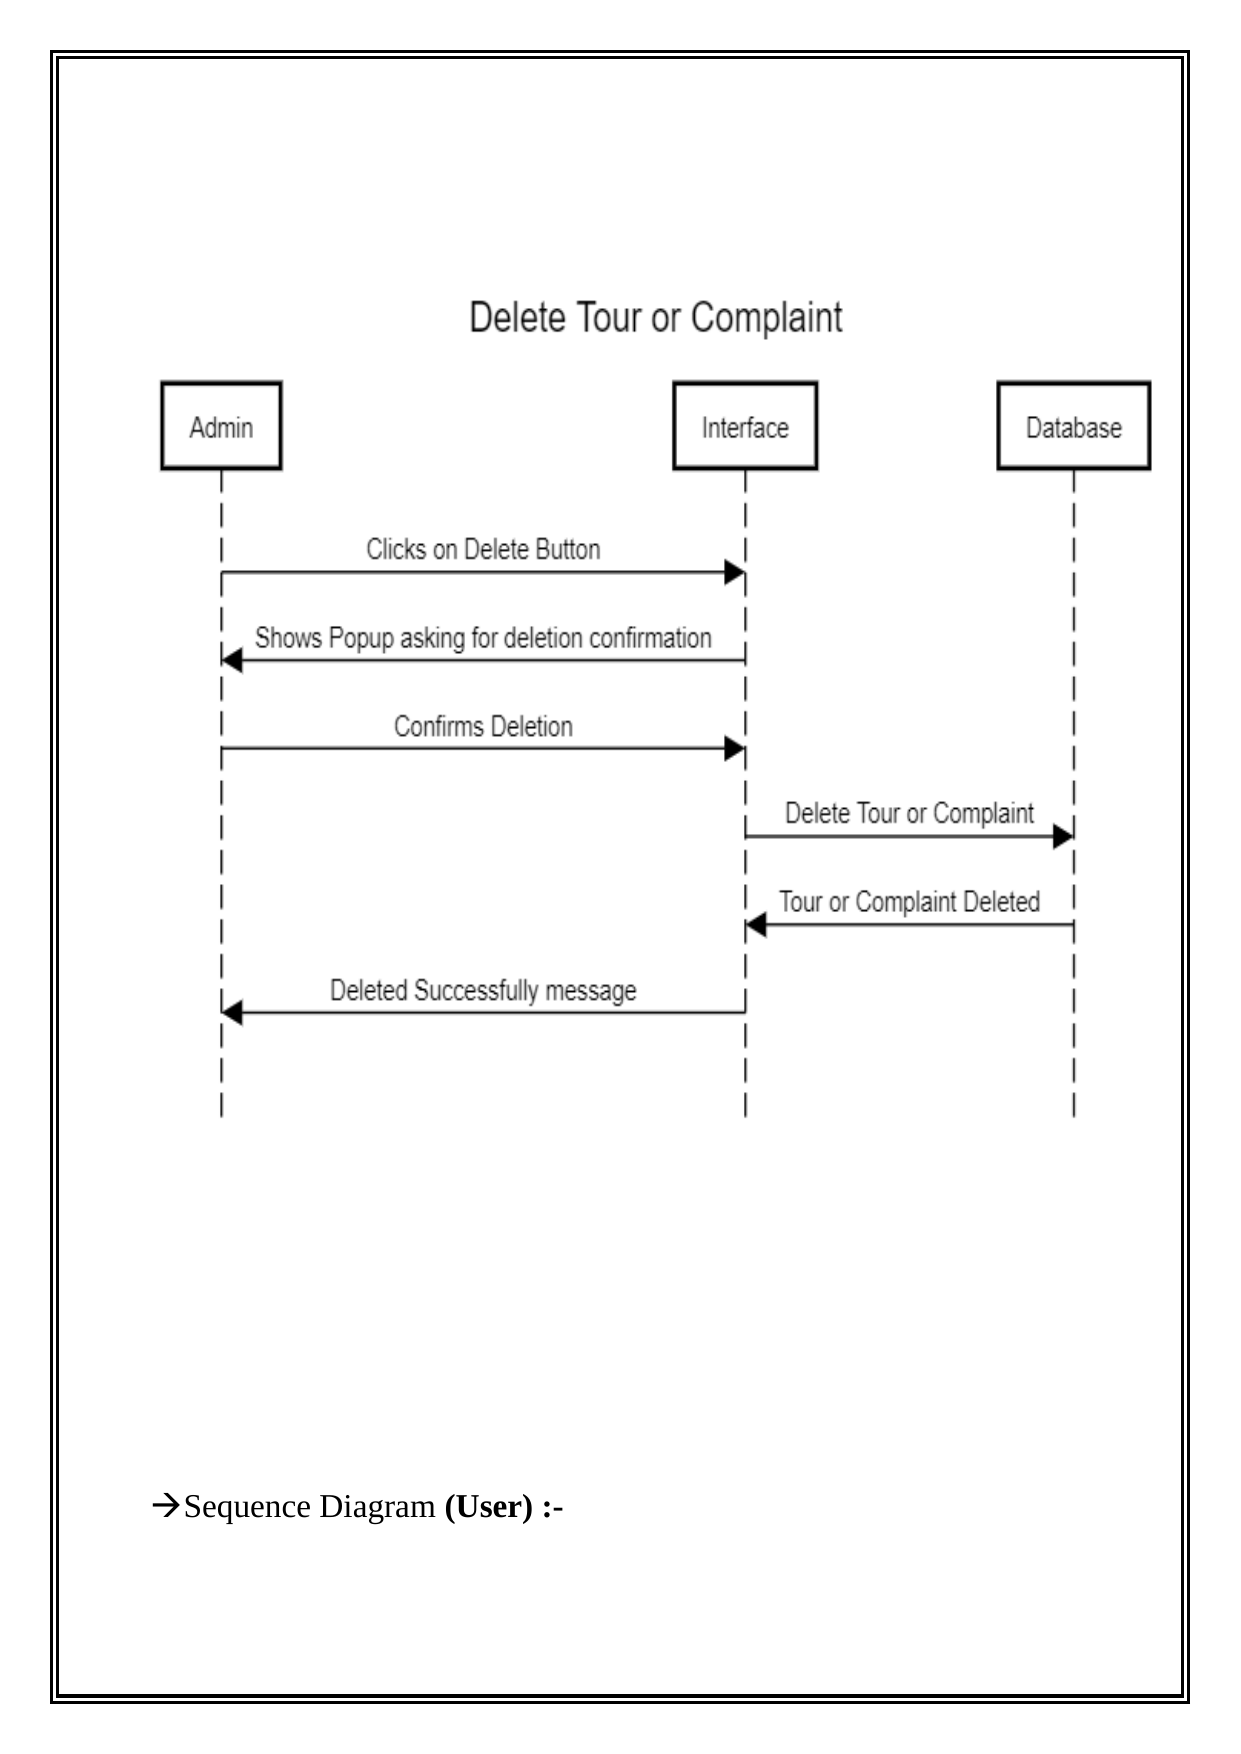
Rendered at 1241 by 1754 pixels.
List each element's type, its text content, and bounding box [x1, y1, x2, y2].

text Sequence Diagram (User) :- [150, 1487, 1090, 1525]
picture [150, 285, 1161, 1122]
